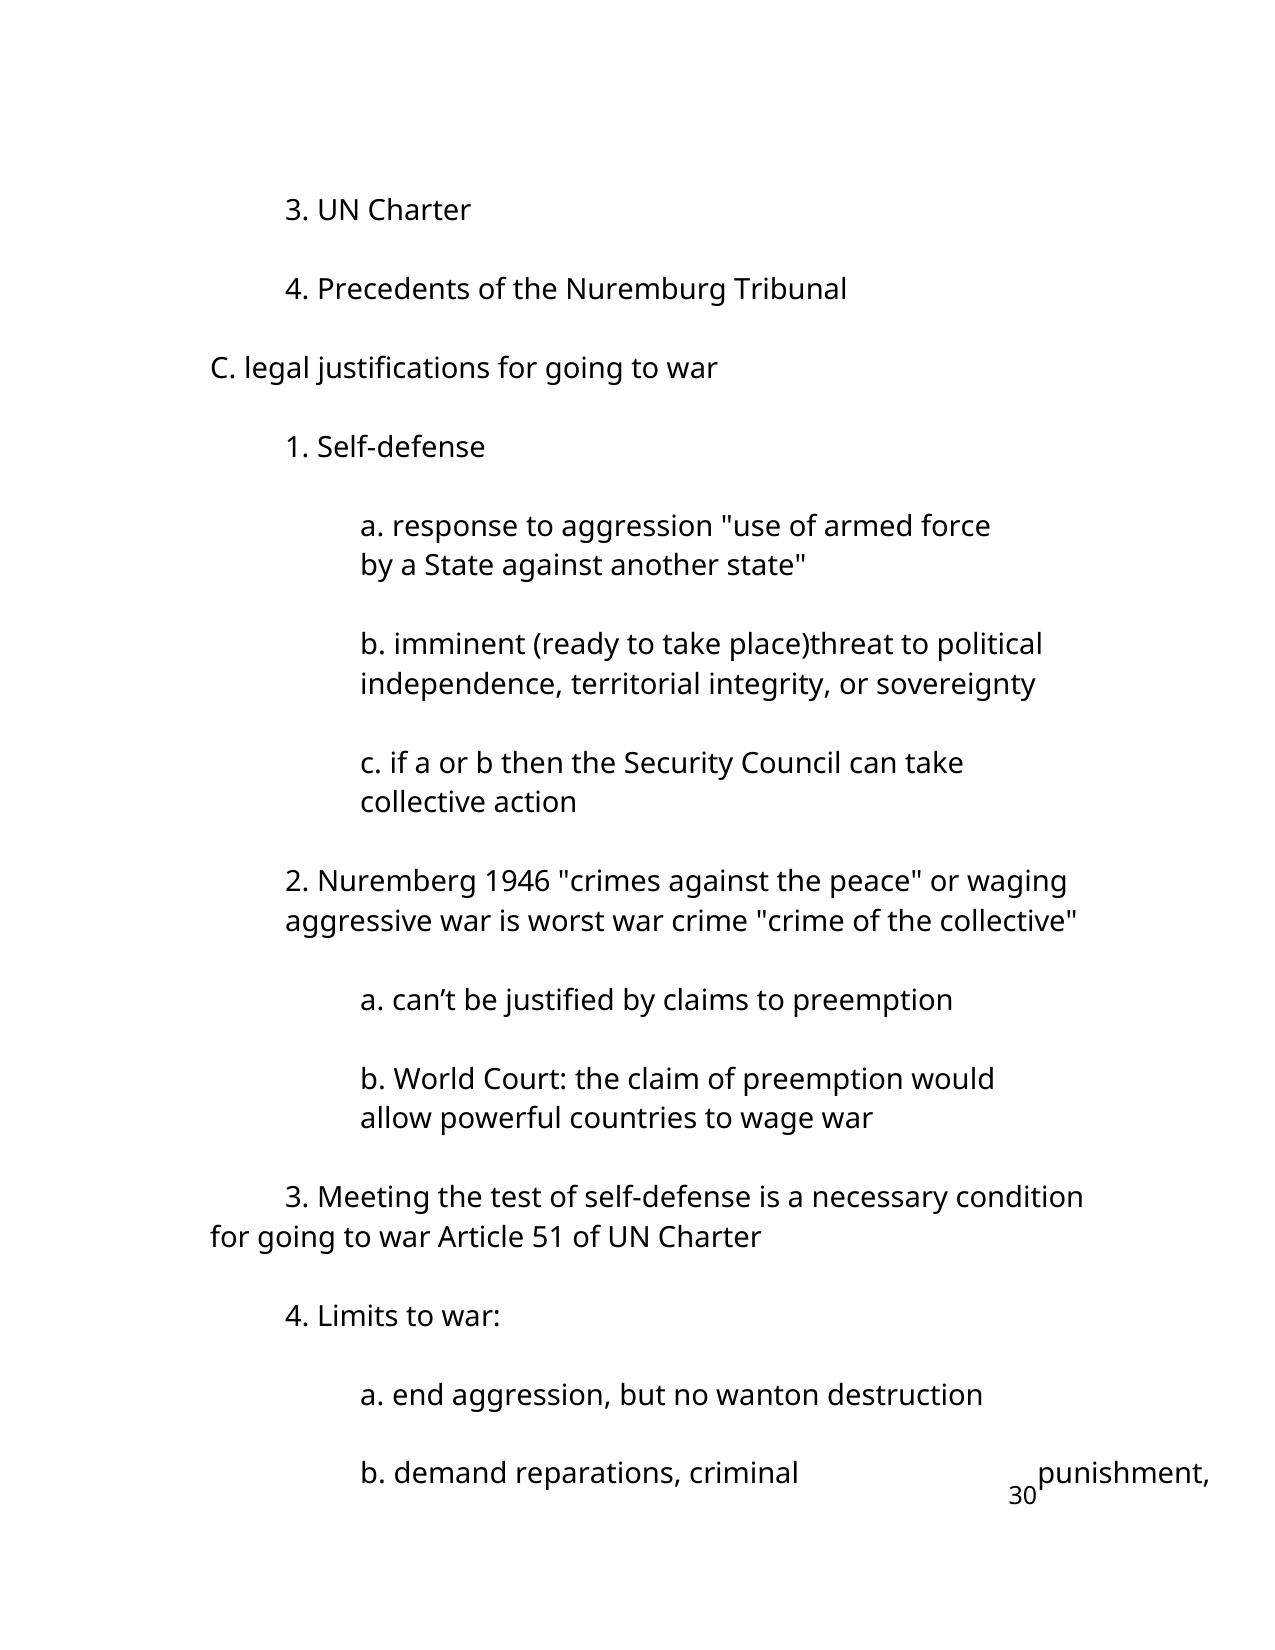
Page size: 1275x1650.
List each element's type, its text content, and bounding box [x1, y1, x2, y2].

text 2. Nuremberg 1946 "crimes against the peace" or waging [135, 861, 1215, 900]
text a. response to aggression "use of armed force [135, 505, 1215, 545]
text 3. Meeting the test of self-defense is a necessary condition for going to war Article 51 of UN Charter [135, 1176, 1215, 1255]
text collective action [360, 782, 1215, 821]
text a. can’t be justified by claims to preemption [135, 979, 1215, 1018]
text C. legal justifications for going to war [135, 347, 1140, 387]
text allow powerful countries to wage war [135, 1097, 1215, 1137]
text b. World Court: the claim of preemption would [135, 1058, 1215, 1097]
text 1. Self-defense [135, 426, 1215, 466]
text b. demand reparations, criminal punishment, [285, 1453, 1215, 1492]
text b. imminent (ready to take place)threat to political independence, territorial integrity, or sovereignty [360, 624, 1215, 703]
text 4. Limits to war: [135, 1295, 1215, 1334]
text c. if a or b then the Security Council can take [360, 742, 1215, 782]
text 3. UN Charter [135, 189, 1215, 229]
text aggressive war is worst war crime "crime of the collective" [135, 900, 1215, 939]
text a. end aggression, but no wanton destruction [135, 1374, 1215, 1413]
text by a State against another state" [135, 545, 1215, 584]
text 4. Precedents of the Nuremburg Tribunal [135, 268, 1215, 308]
